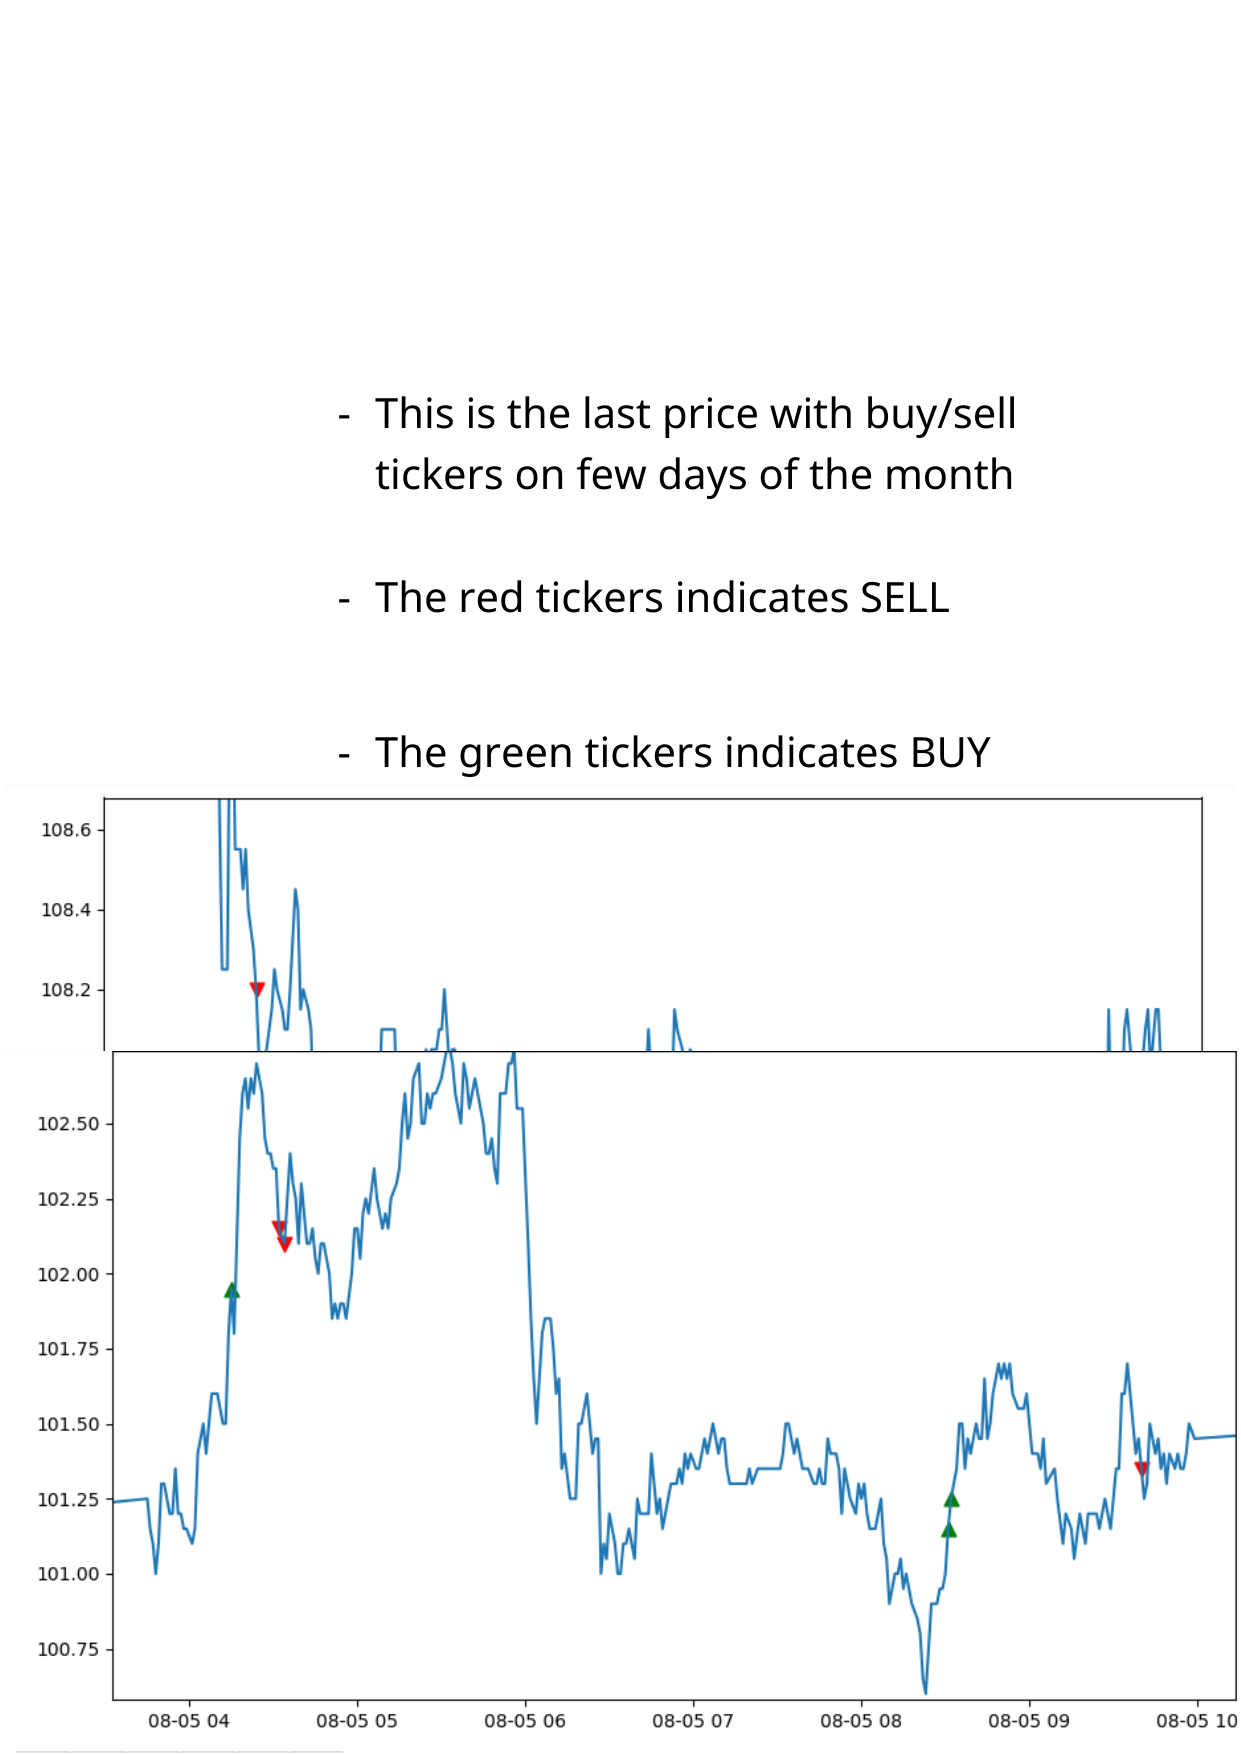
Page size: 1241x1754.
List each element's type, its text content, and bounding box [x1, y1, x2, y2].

list The red tickers indicates SELL [337, 567, 1090, 624]
list This is the last price with buy/sell tickers on few days of the month [337, 384, 1090, 502]
picture [0, 784, 1236, 1752]
list The green tickers indicates BUY [337, 723, 1090, 780]
